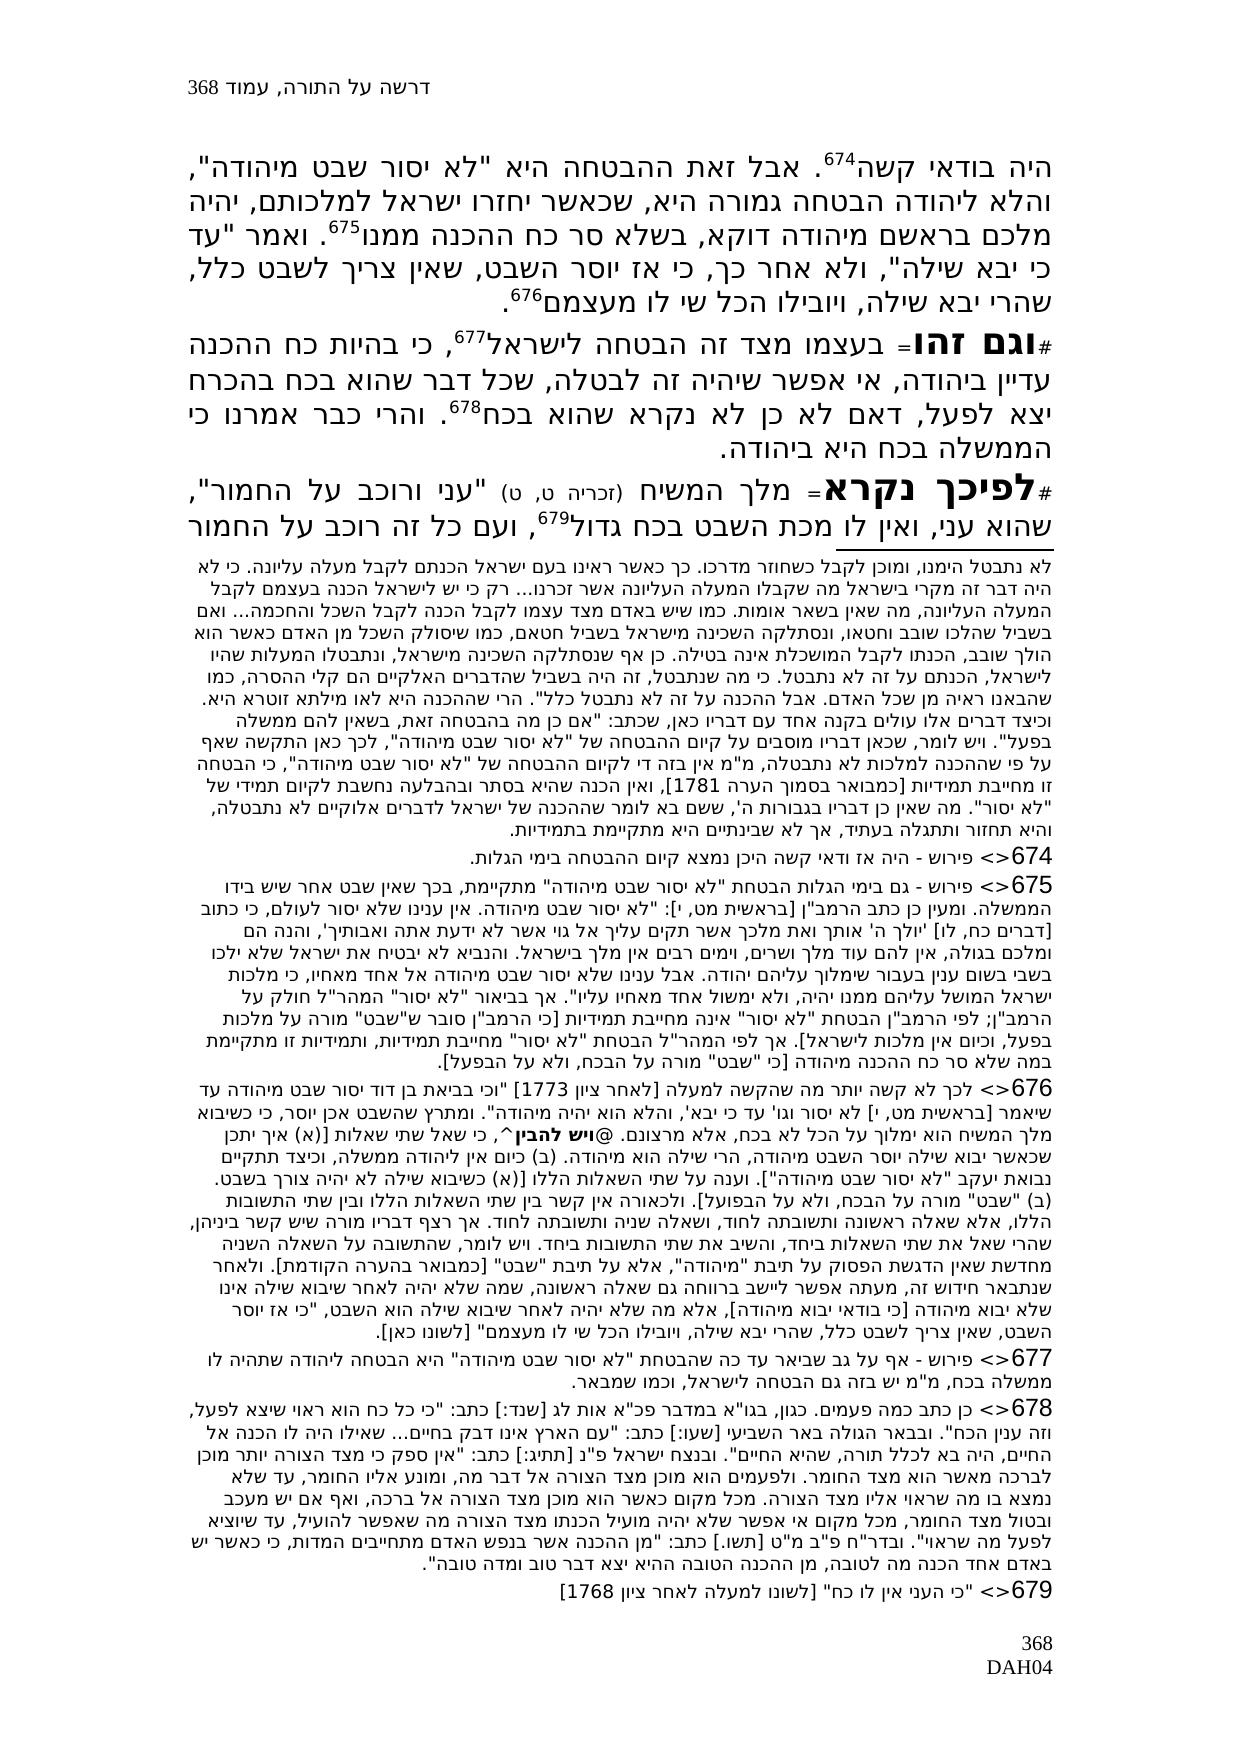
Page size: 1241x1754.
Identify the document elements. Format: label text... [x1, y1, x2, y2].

text #וגם זהו= בעצמו מצד זה הבטחה לישראל, כי בהיות כח ההכנה עדיין ביהודה, אי אפשר שיהיה זה לבטלה, שכל דבר שהוא בכח בהכרח יצא לפעל, דאם לא כן לא נקרא שהוא בכח. והרי כבר אמרנו כי הממשלה בכח היא ביהודה. [187, 320, 1053, 465]
text #ובאולי תאמר=, אם כן מה בהבטחה זאת, בשאין להם ממשלה בפעל. אין זה קשיא, שאם היתה ההבטחה בעצם לישראל בכלל, היה בודאי קשה. אבל זאת ההבטחה היא "לא יסור שבט מיהודה", והלא ליהודה הבטחה גמורה היא, שכאשר יחזרו ישראל למלכותם, יהיה מלכם בראשם מיהודה דוקא, בשלא סר כח ההכנה ממנו. ואמר "עד כי יבא שילה", ולא אחר כך, כי אז יוסר השבט, שאין צריך לשבט כלל, שהרי יבא שילה, ויובילו הכל שי לו מעצמם. [187, 150, 1053, 320]
text #לפיכך נקרא= מלך המשיח (זכריה ט, ט) "עני ורוכב על החמור", שהוא עני, ואין לו מכת השבט בכח גדול, ועם כל זה רוכב על החמור להנהיג העולם בהחסרו מהחכמה ודעת, כאשר עמנו היום. הוא כל נחמתנו ותקוותנו, שבמהרה יבא ויגל לבנו, לחסרון תורה ומצות שבתוך עמנו בזמננו. אמן וכן יהי רצון במהרה בימינו. [187, 465, 1053, 543]
